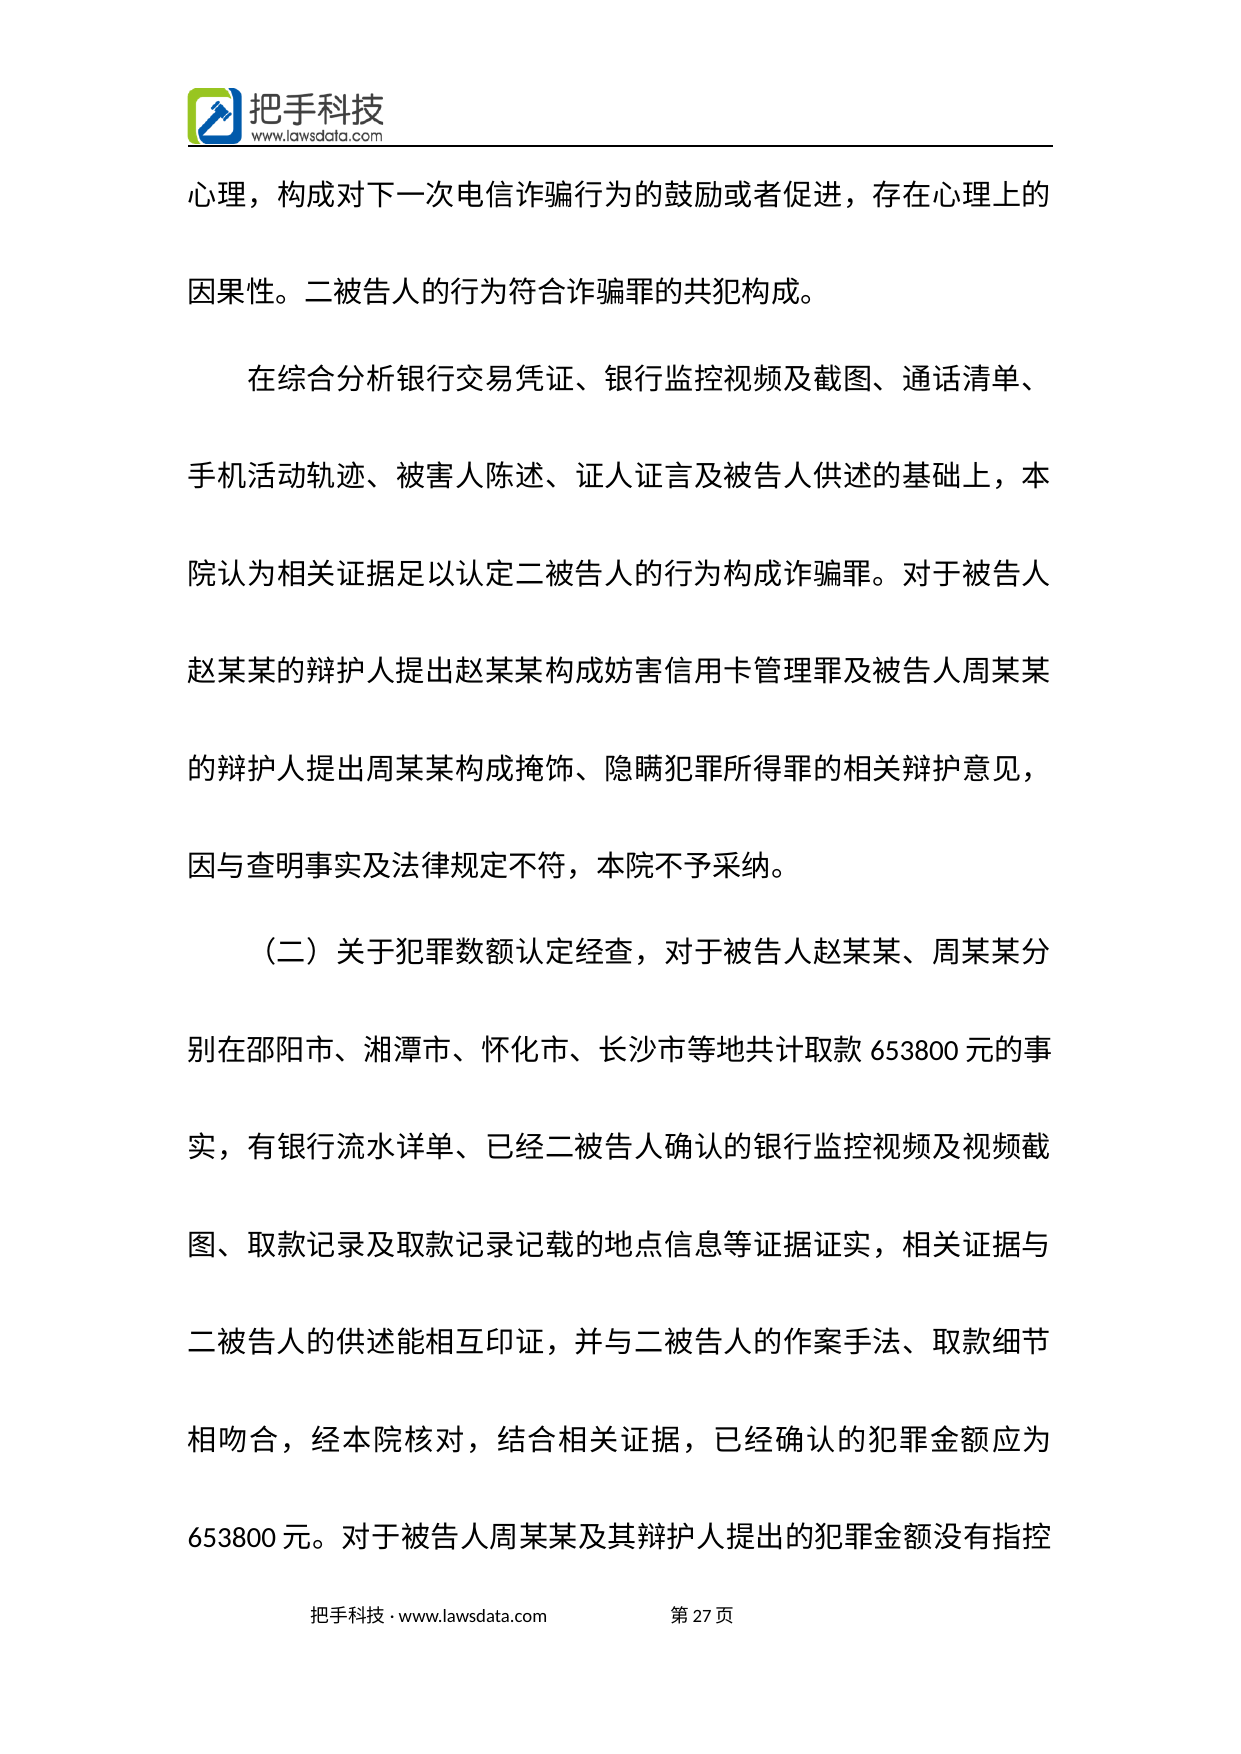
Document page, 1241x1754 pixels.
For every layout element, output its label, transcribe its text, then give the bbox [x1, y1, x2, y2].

text 在综合分析银行交易凭证、银行监控视频及截图、通话清单、手机活动轨迹、被害人陈述、证人证言及被告人供述的基础上，本院认为相关证据足以认定二被告人的行为构成诈骗罪。对于被告人赵某某的辩护人提出赵某某构成妨害信用卡管理罪及被告人周某某的辩护人提出周某某构成掩饰、隐瞒犯罪所得罪的相关辩护意见，因与查明事实及法律规定不符，本院不予采纳。 [187, 344, 1053, 896]
picture [187, 88, 384, 144]
